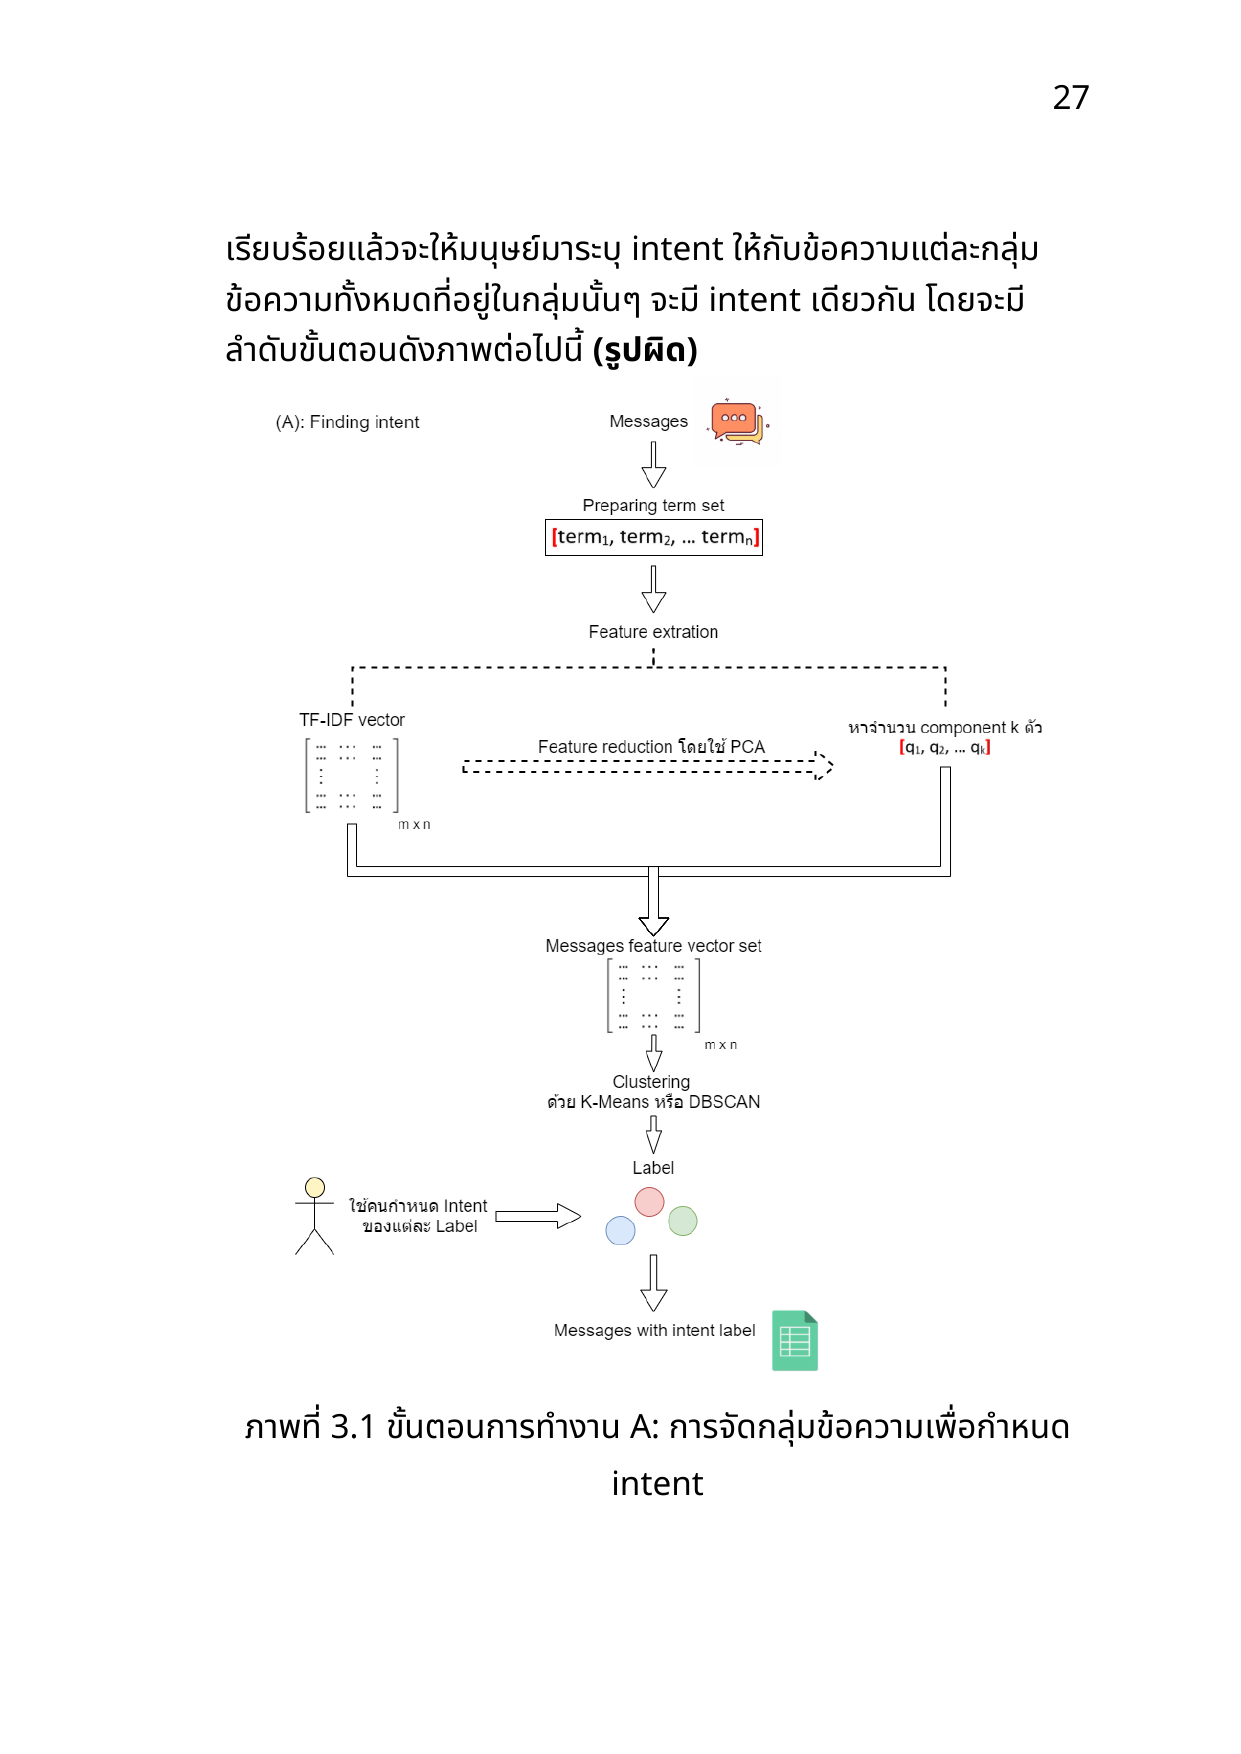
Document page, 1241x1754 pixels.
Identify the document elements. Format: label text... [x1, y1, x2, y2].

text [225, 225, 1090, 377]
picture [265, 376, 1050, 1378]
text ภาพที่ 3.1 ขั้นตอนการทำงาน A: การจัดกลุ่มข้อความเพื่อกำหนด intent [225, 1403, 1090, 1505]
